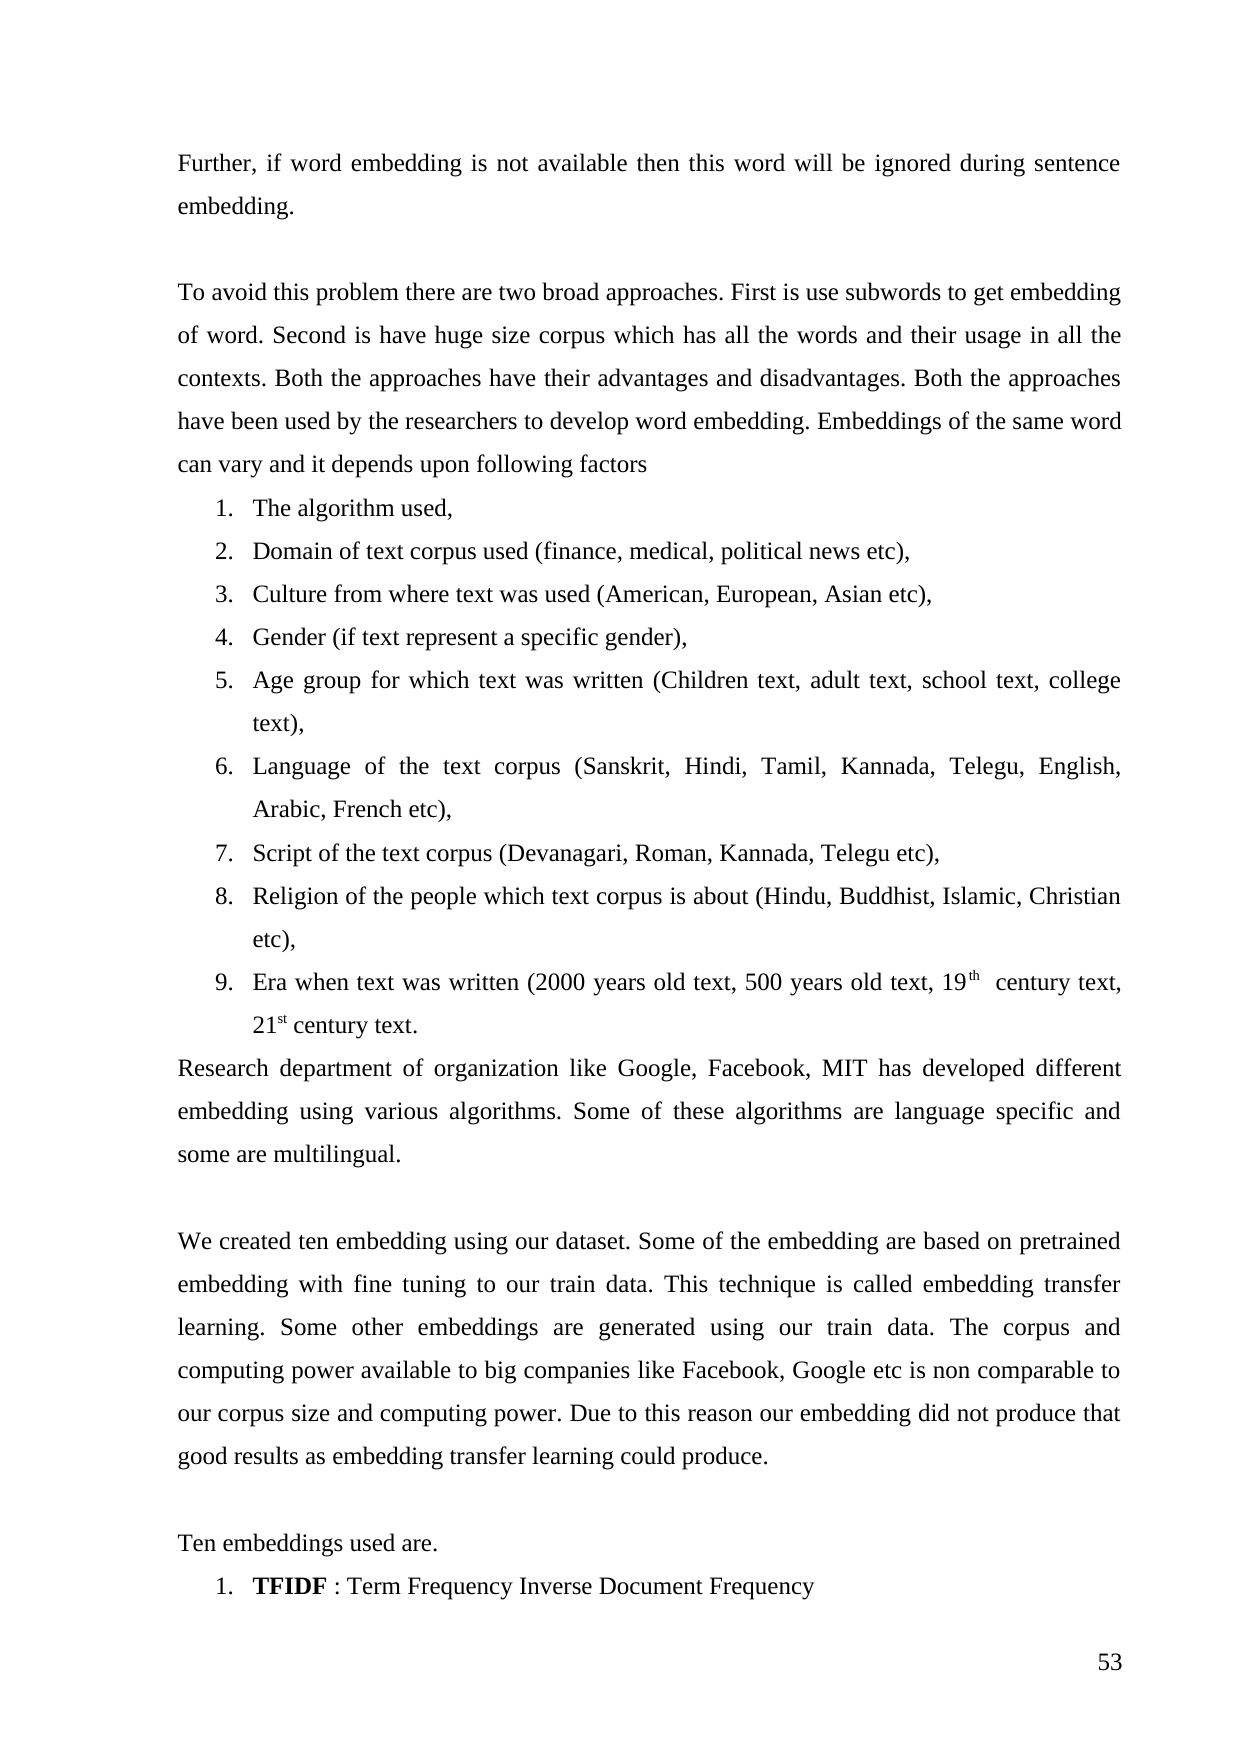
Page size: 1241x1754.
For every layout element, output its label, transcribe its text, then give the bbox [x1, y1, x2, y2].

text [177, 148, 1122, 219]
list Era when text was written (2000 years old text, 500 years old text, 19th century text, 21st century text. [215, 967, 1122, 1039]
list Domain of text corpus used (finance, medical, political news etc), [215, 536, 1122, 564]
list Script of the text corpus (Devanagari, Roman, Kannada, Telegu etc), [215, 838, 1122, 866]
text We created ten embedding using our dataset. Some of the embedding are based on pretrained embedding with fine tuning to our train data. This technique is called embedding transfer learning. Some other embeddings are generated using our train data. The corpus and computing power available to big companies like Facebook, Google etc is non comparable to our corpus size and computing power. Due to this reason our embedding did not produce that good results as embedding transfer learning could produce. [177, 1226, 1122, 1470]
list TFIDF : Term Frequency Inverse Document Frequency [215, 1571, 1122, 1599]
list Age group for which text was written (Children text, adult text, school text, college text), [215, 665, 1122, 737]
text Research department of organization like Google, Facebook, MIT has developed different embedding using various algorithms. Some of these algorithms are language specific and some are multilingual. [177, 1053, 1122, 1168]
list Gender (if text represent a specific gender), [215, 622, 1122, 651]
list The algorithm used, [215, 493, 1122, 521]
list Language of the text corpus (Sanskrit, Hindi, Tamil, Kannada, Telegu, English, Arabic, French etc), [215, 751, 1122, 823]
text Ten embeddings used are. [177, 1528, 1122, 1556]
text To avoid this problem there are two broad approaches. First is use subwords to get embedding of word. Second is have huge size corpus which has all the words and their usage in all the contexts. Both the approaches have their advantages and disadvantages. Both the approaches have been used by the researchers to develop word embedding. Embeddings of the same word can vary and it depends upon following factors [177, 277, 1122, 478]
list Culture from where text was used (American, European, Asian etc), [215, 579, 1122, 608]
list Religion of the people which text corpus is about (Hindu, Buddhist, Islamic, Christian etc), [215, 881, 1122, 953]
